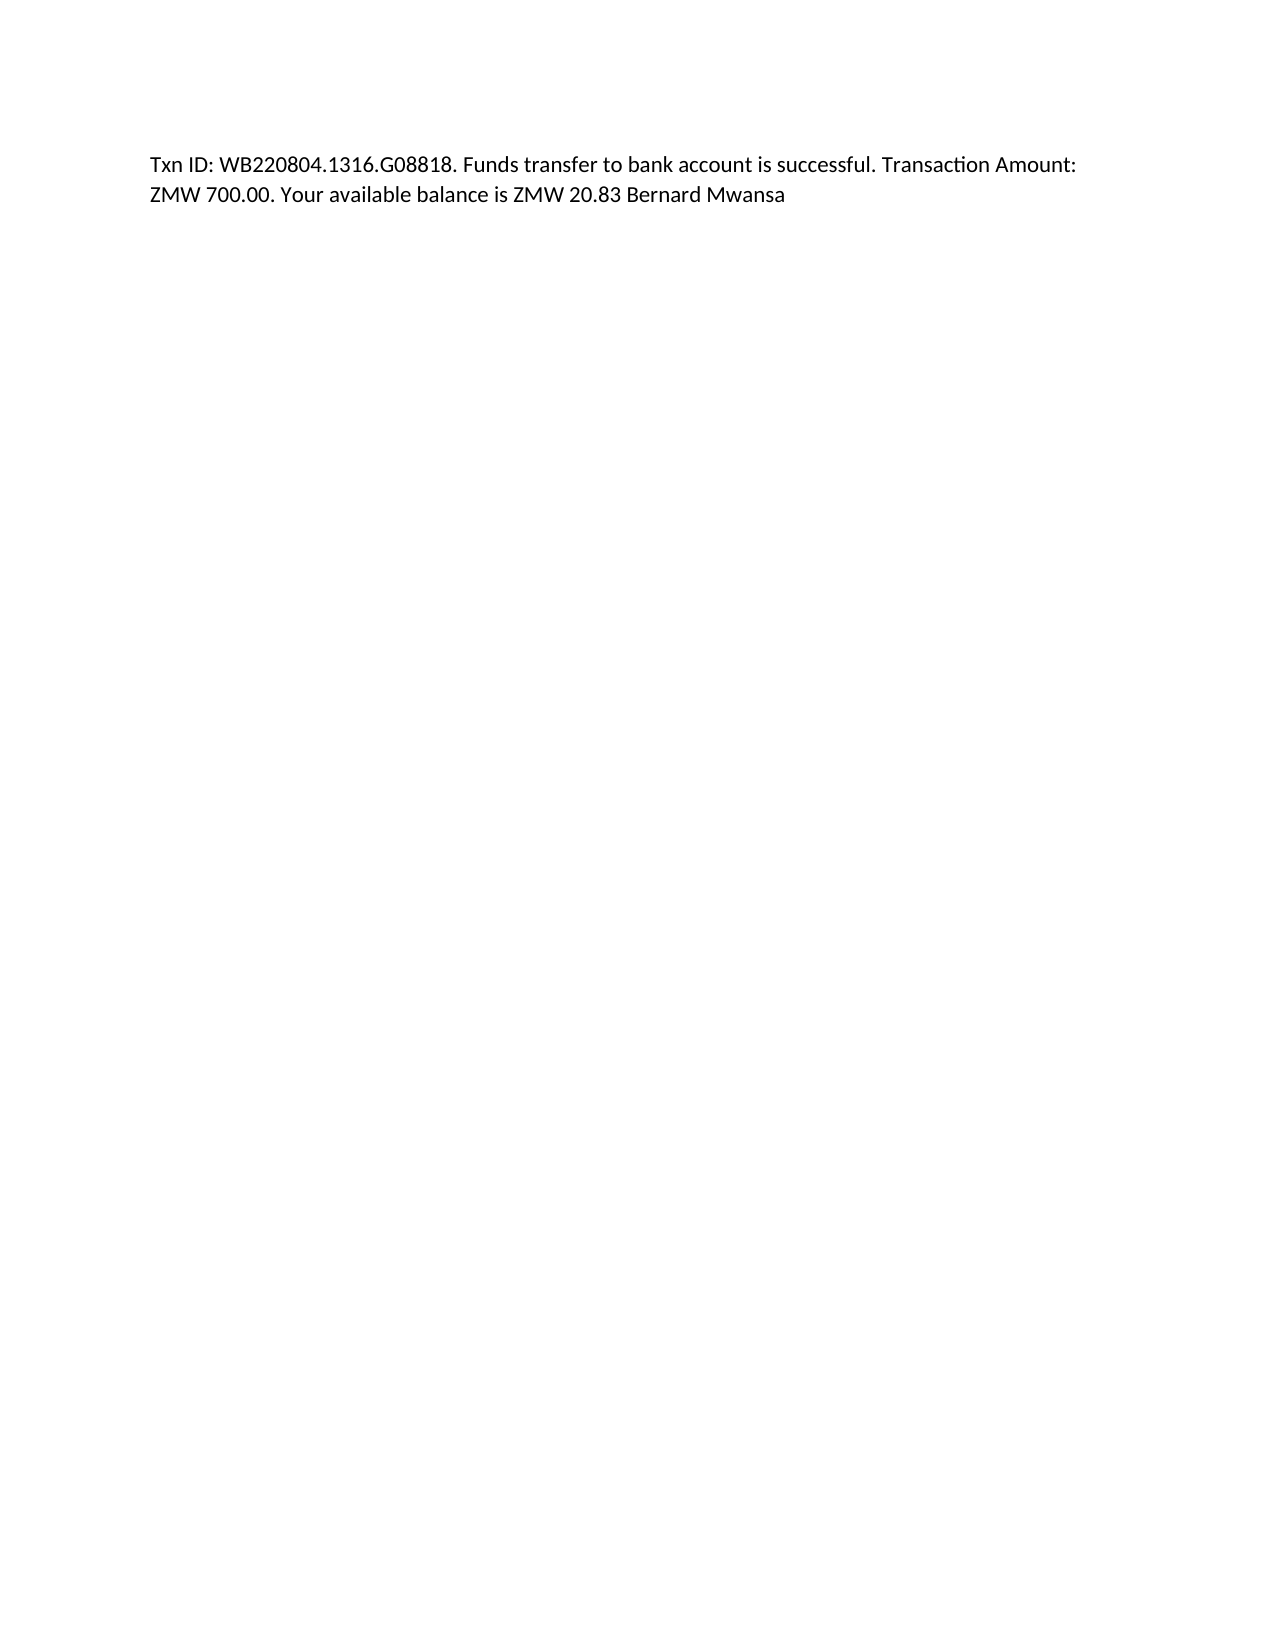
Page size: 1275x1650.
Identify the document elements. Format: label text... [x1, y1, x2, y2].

text Txn ID: WB220804.1316.G08818. Funds transfer to bank account is successful. Transaction Amount: ZMW 700.00. Your available balance is ZMW 20.83 Bernard Mwansa [150, 150, 1125, 208]
